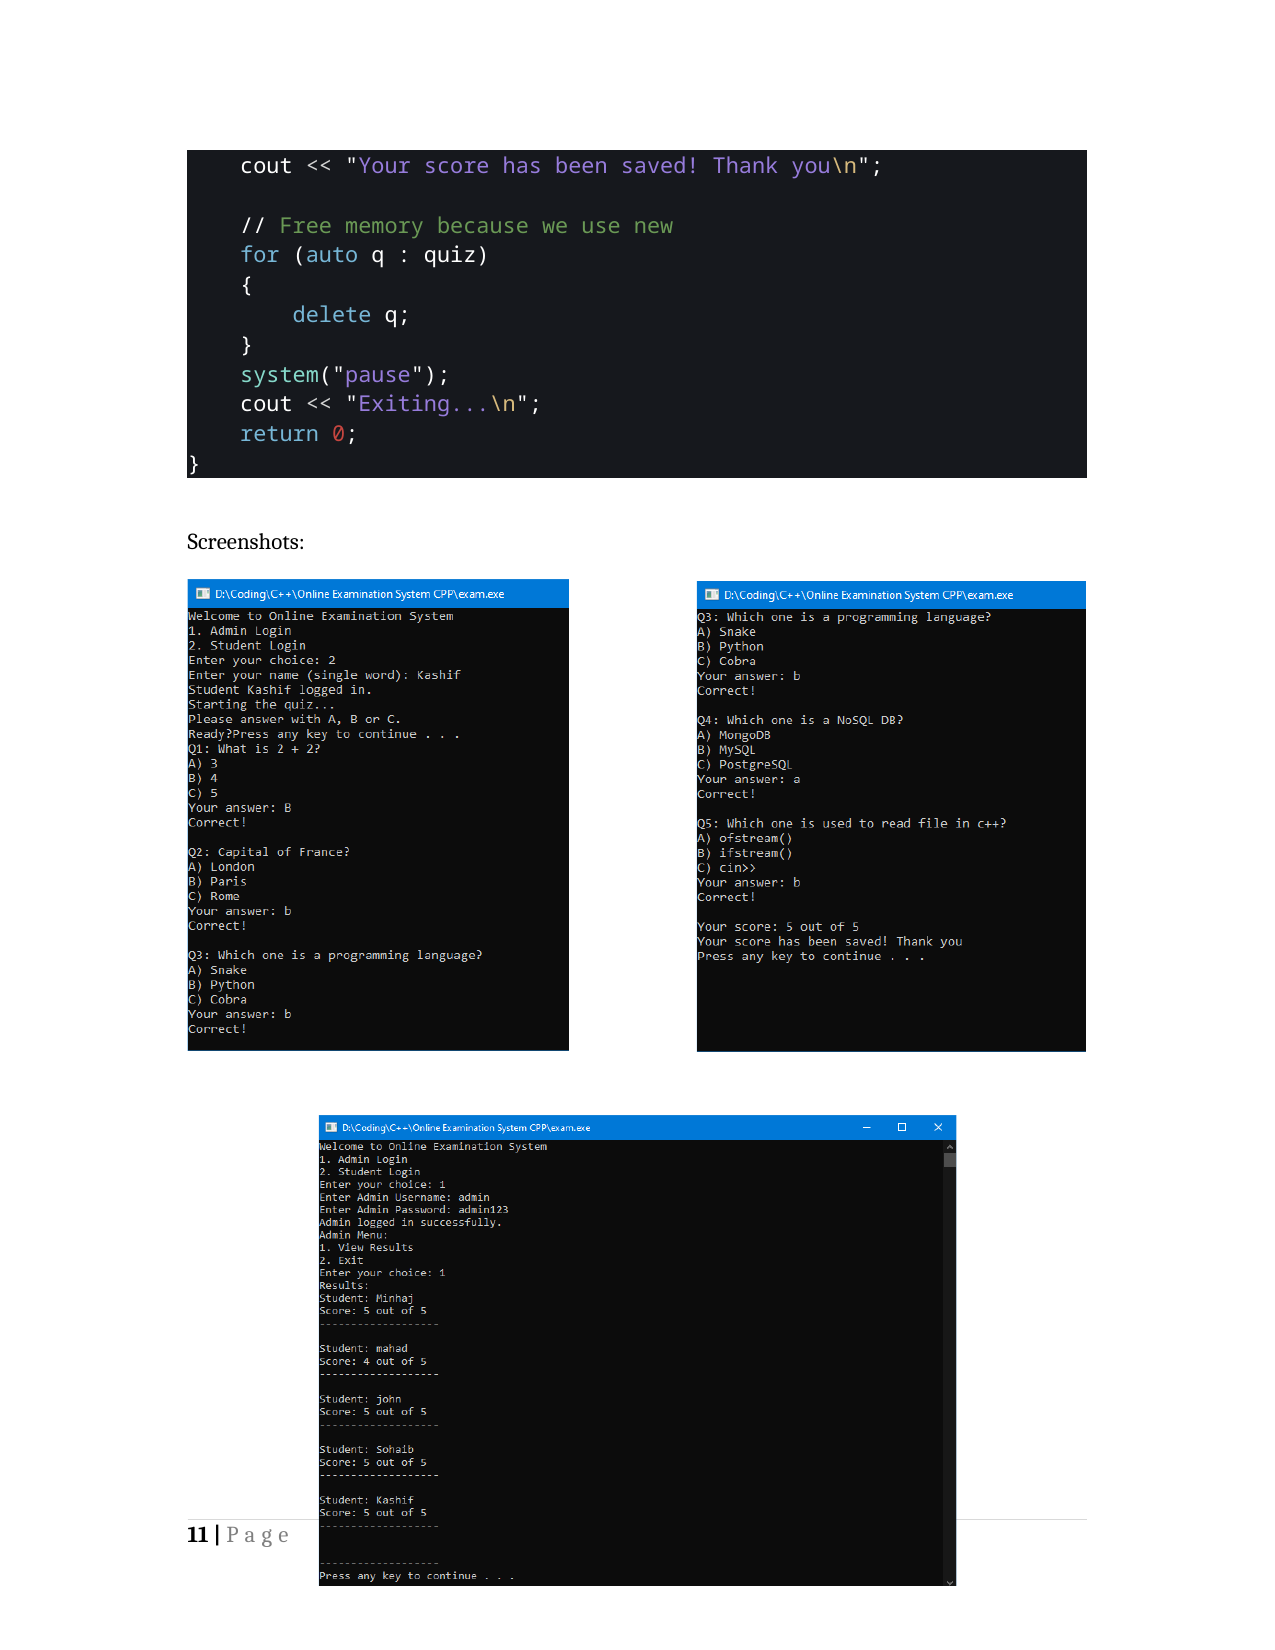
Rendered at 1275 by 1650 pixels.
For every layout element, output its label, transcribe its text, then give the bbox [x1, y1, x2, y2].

text Screenshots: [187, 529, 1087, 555]
text for (auto q : quiz) [187, 239, 1087, 269]
text } [187, 448, 1087, 478]
text } [187, 329, 1087, 358]
text // Free memory because we use new [187, 209, 1087, 239]
text system("pause"); [187, 358, 1087, 388]
picture [318, 1115, 957, 1586]
picture [696, 581, 1086, 1052]
text delete q; [187, 299, 1087, 329]
text return 0; [187, 418, 1087, 448]
text cout << "Exiting...\n"; [187, 388, 1087, 418]
text { [187, 269, 1087, 299]
picture [187, 579, 569, 1051]
text cout << "Your score has been saved! Thank you\n"; [187, 150, 1087, 180]
